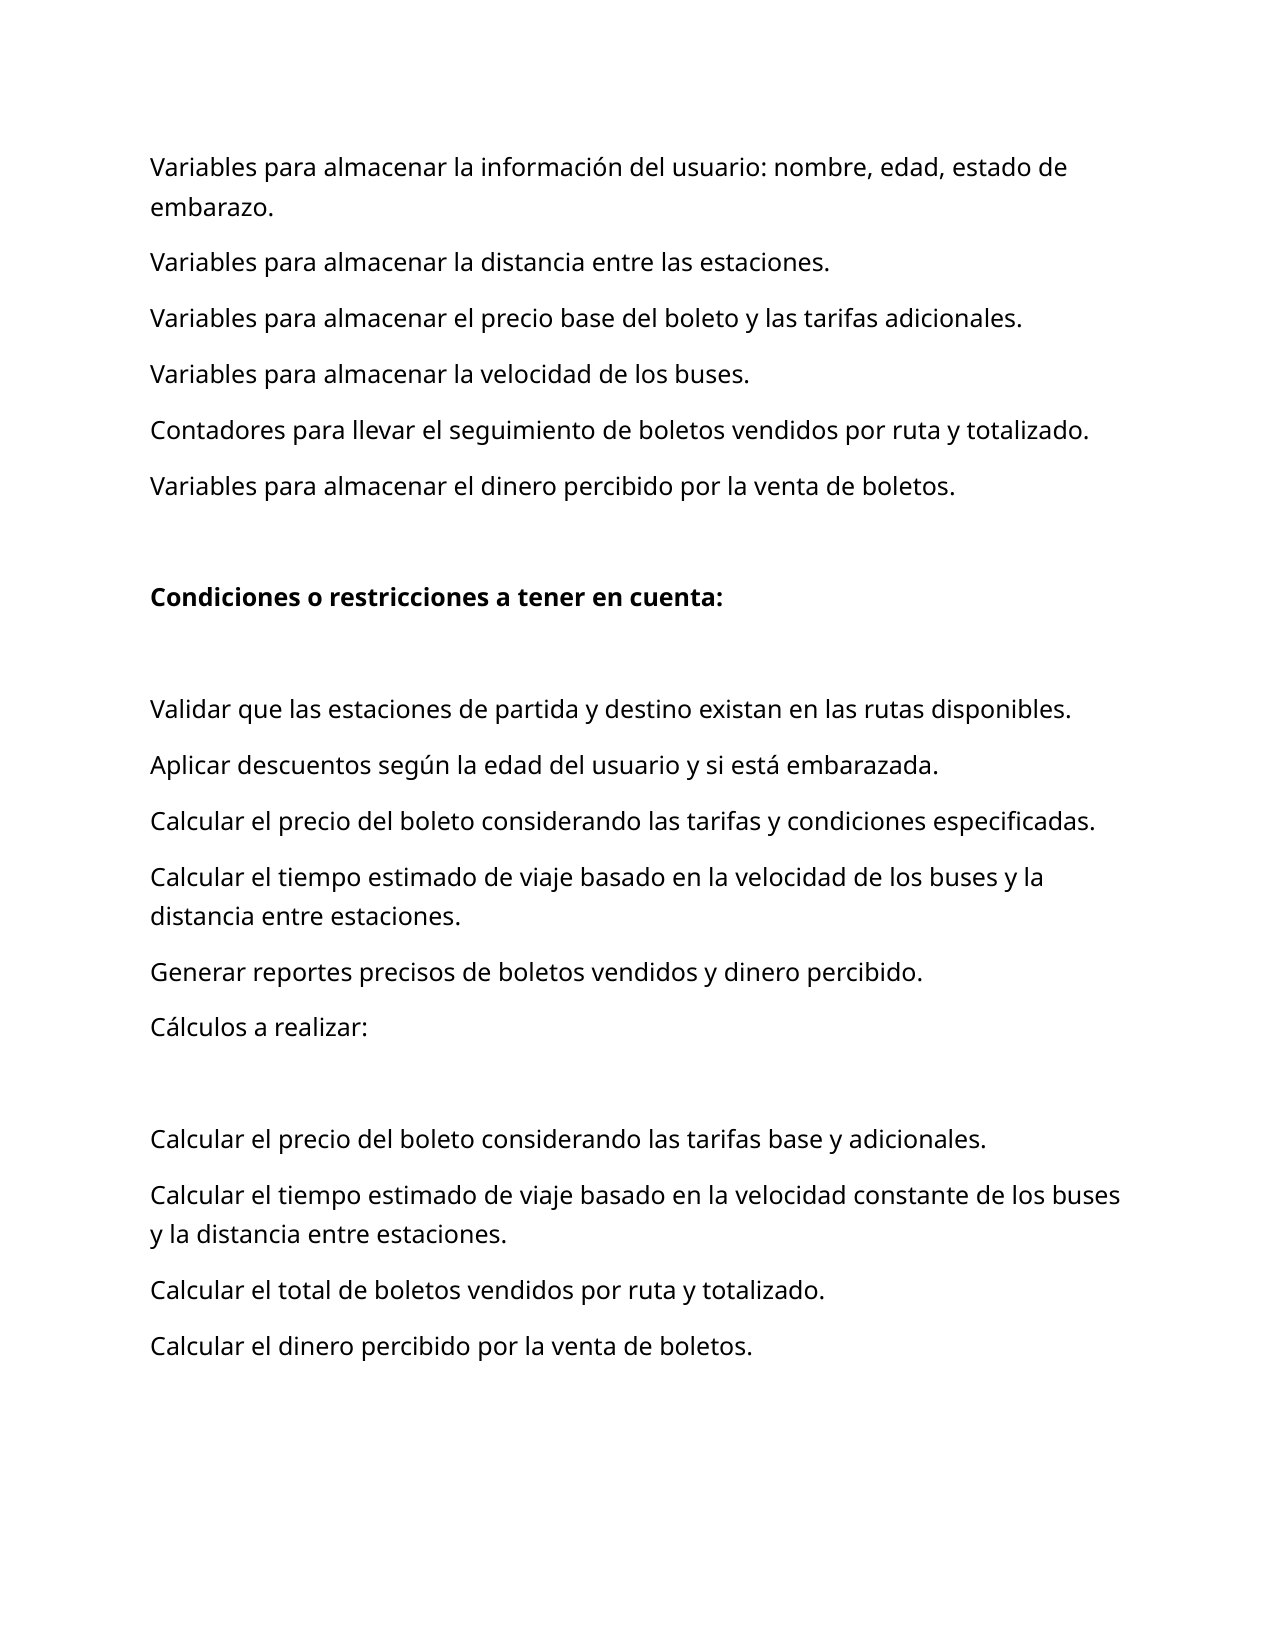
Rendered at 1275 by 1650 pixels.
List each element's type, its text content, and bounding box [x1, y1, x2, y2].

text Calcular el dinero percibido por la venta de boletos. [150, 1328, 1125, 1362]
text Calcular el total de boletos vendidos por ruta y totalizado. [150, 1272, 1125, 1307]
text Calcular el tiempo estimado de viaje basado en la velocidad constante de los buses y la distancia entre estaciones. [150, 1177, 1125, 1251]
text Condiciones o restricciones a tener en cuenta: [150, 580, 1125, 614]
text Variables para almacenar la velocidad de los buses. [150, 357, 1125, 391]
text Cálculos a realizar: [150, 1010, 1125, 1044]
text Aplicar descuentos según la edad del usuario y si está embarazada. [150, 747, 1125, 782]
text Variables para almacenar la distancia entre las estaciones. [150, 245, 1125, 279]
text Contadores para llevar el seguimiento de boletos vendidos por ruta y totalizado. [150, 412, 1125, 447]
text Generar reportes precisos de boletos vendidos y dinero percibido. [150, 954, 1125, 988]
text Variables para almacenar la información del usuario: nombre, edad, estado de embarazo. [150, 150, 1125, 223]
text Calcular el tiempo estimado de viaje basado en la velocidad de los buses y la distancia entre estaciones. [150, 859, 1125, 932]
text Validar que las estaciones de partida y destino existan en las rutas disponibles. [150, 692, 1125, 726]
text Calcular el precio del boleto considerando las tarifas y condiciones especificadas. [150, 803, 1125, 837]
text Variables para almacenar el precio base del boleto y las tarifas adicionales. [150, 301, 1125, 335]
text Variables para almacenar el dinero percibido por la venta de boletos. [150, 468, 1125, 502]
text Calcular el precio del boleto considerando las tarifas base y adicionales. [150, 1122, 1125, 1156]
